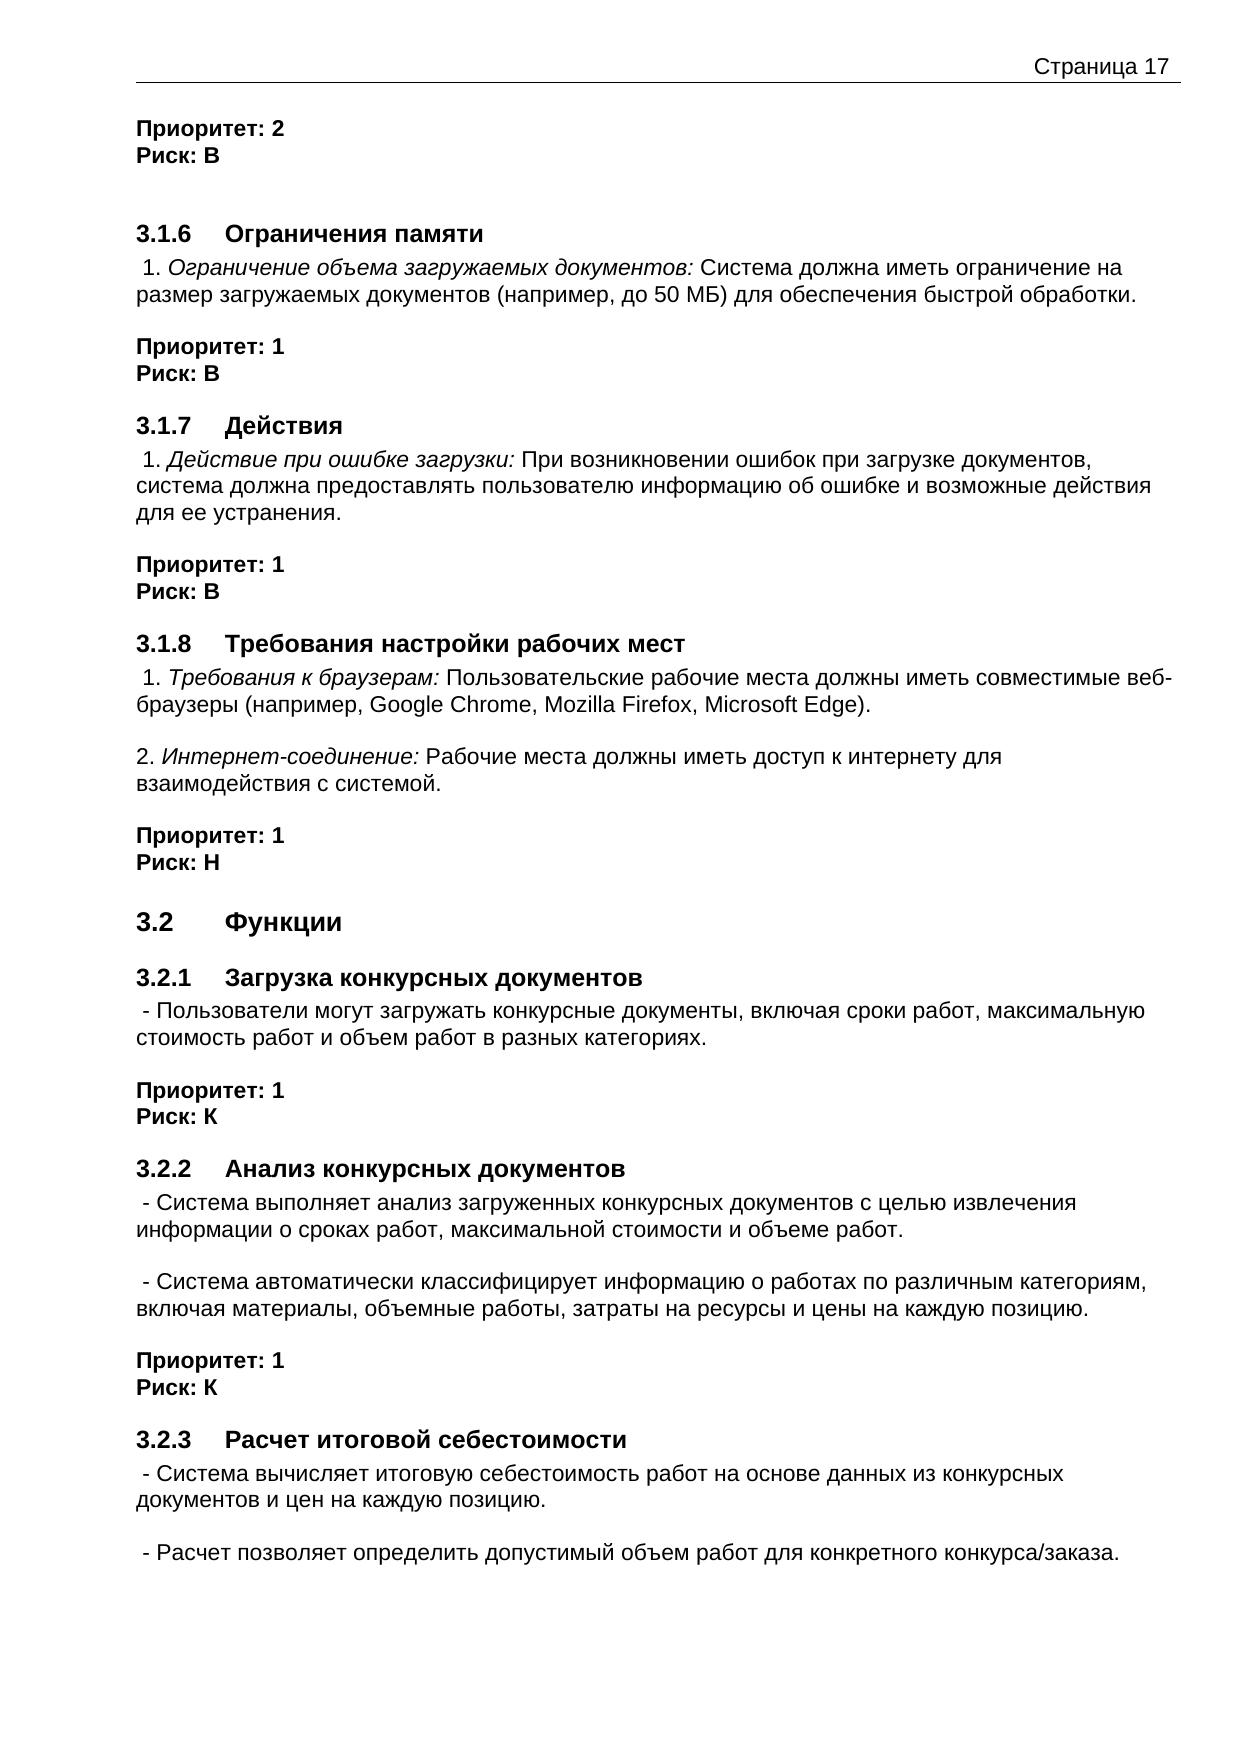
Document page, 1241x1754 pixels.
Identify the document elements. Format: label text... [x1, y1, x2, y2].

subtitle Функции [136, 906, 1181, 937]
subtitle Действия [136, 411, 1181, 440]
text 1. Ограничение объема загружаемых документов: Система должна иметь ограничение на размер загружаемых документов (например, до 50 МБ) для обеспечения быстрой обработки. [136, 254, 1181, 307]
text - Система вычисляет итоговую себестоимость работ на основе данных из конкурсных документов и цен на каждую позицию. [136, 1460, 1181, 1513]
text Приоритет: 2 [136, 115, 1181, 142]
subtitle Загрузка конкурсных документов [136, 962, 1181, 991]
subtitle Ограничения памяти [136, 219, 1181, 248]
text 2. Интернет-соединение: Рабочие места должны иметь доступ к интернету для взаимодействия с системой. [136, 743, 1181, 796]
subtitle Анализ конкурсных документов [136, 1154, 1181, 1183]
text Приоритет: 1 [136, 333, 1181, 360]
text Риск: В [136, 578, 1181, 604]
text - Система автоматически классифицирует информацию о работах по различным категориям, включая материалы, объемные работы, затраты на ресурсы и цены на каждую позицию. [136, 1268, 1181, 1321]
text Приоритет: 1 [136, 1077, 1181, 1103]
text Риск: К [136, 1374, 1181, 1400]
text Риск: В [136, 142, 1181, 168]
text Приоритет: 1 [136, 1347, 1181, 1374]
subtitle Требования настройки рабочих мест [136, 629, 1181, 658]
text - Пользователи могут загружать конкурсные документы, включая сроки работ, максимальную стоимость работ и объем работ в разных категориях. [136, 997, 1181, 1050]
text 1. Требования к браузерам: Пользовательские рабочие места должны иметь совместимые веб-браузеры (например, Google Chrome, Mozilla Firefox, Microsoft Edge). [136, 664, 1181, 717]
text Риск: В [136, 360, 1181, 386]
text Риск: К [136, 1103, 1181, 1129]
text Приоритет: 1 [136, 822, 1181, 849]
text Приоритет: 1 [136, 551, 1181, 578]
text - Система выполняет анализ загруженных конкурсных документов с целью извлечения информации о сроках работ, максимальной стоимости и объеме работ. [136, 1189, 1181, 1242]
text 1. Действие при ошибке загрузки: При возникновении ошибок при загрузке документов, система должна предоставлять пользователю информацию об ошибке и возможные действия для ее устранения. [136, 446, 1181, 525]
subtitle Расчет итоговой себестоимости [136, 1425, 1181, 1454]
text Риск: Н [136, 849, 1181, 875]
text - Расчет позволяет определить допустимый объем работ для конкретного конкурса/заказа. [136, 1539, 1181, 1566]
